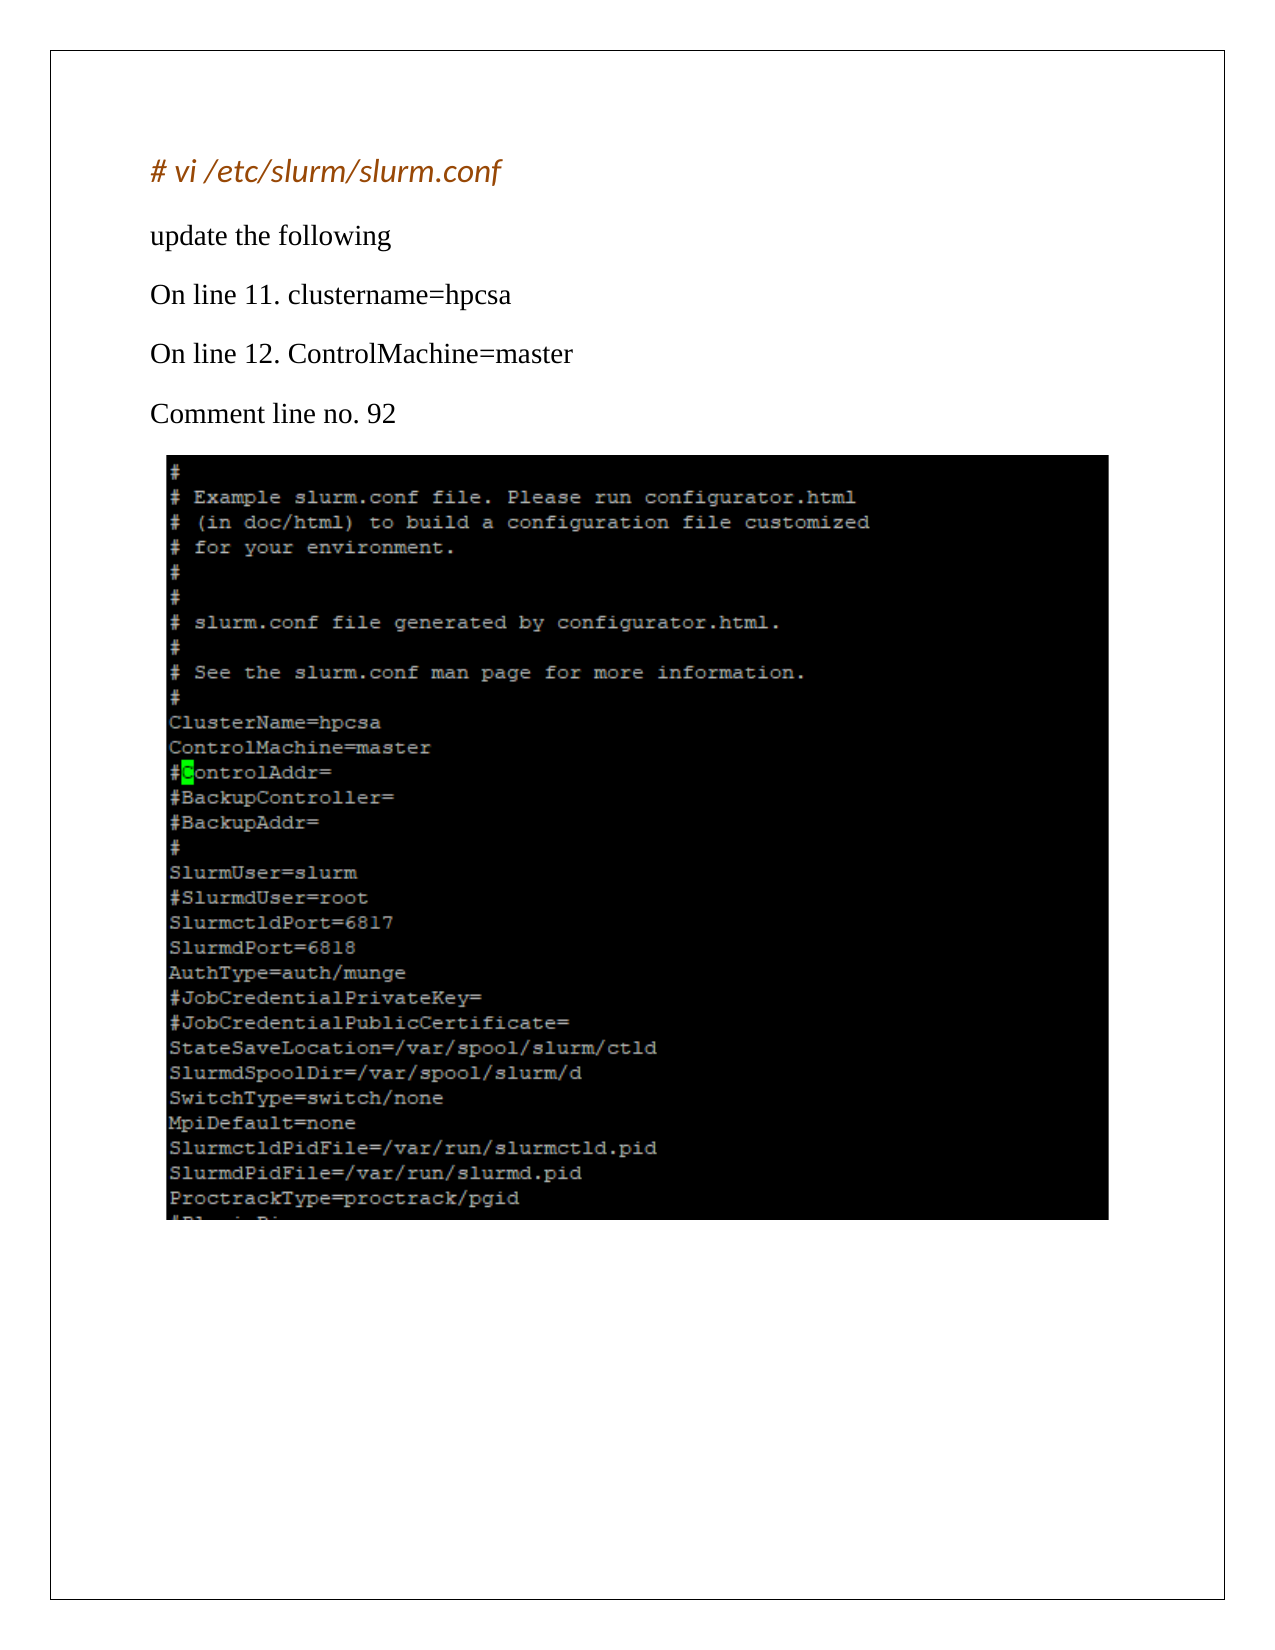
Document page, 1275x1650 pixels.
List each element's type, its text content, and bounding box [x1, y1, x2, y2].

text # vi /etc/slurm/slurm.conf [150, 150, 1125, 191]
picture [166, 455, 1109, 1220]
text On line 11. clustername=hpcsa [150, 277, 1125, 311]
text On line 12. ControlMachine=master [150, 336, 1125, 370]
text update the following [150, 218, 1125, 251]
text Comment line no. 92 [150, 396, 1125, 429]
